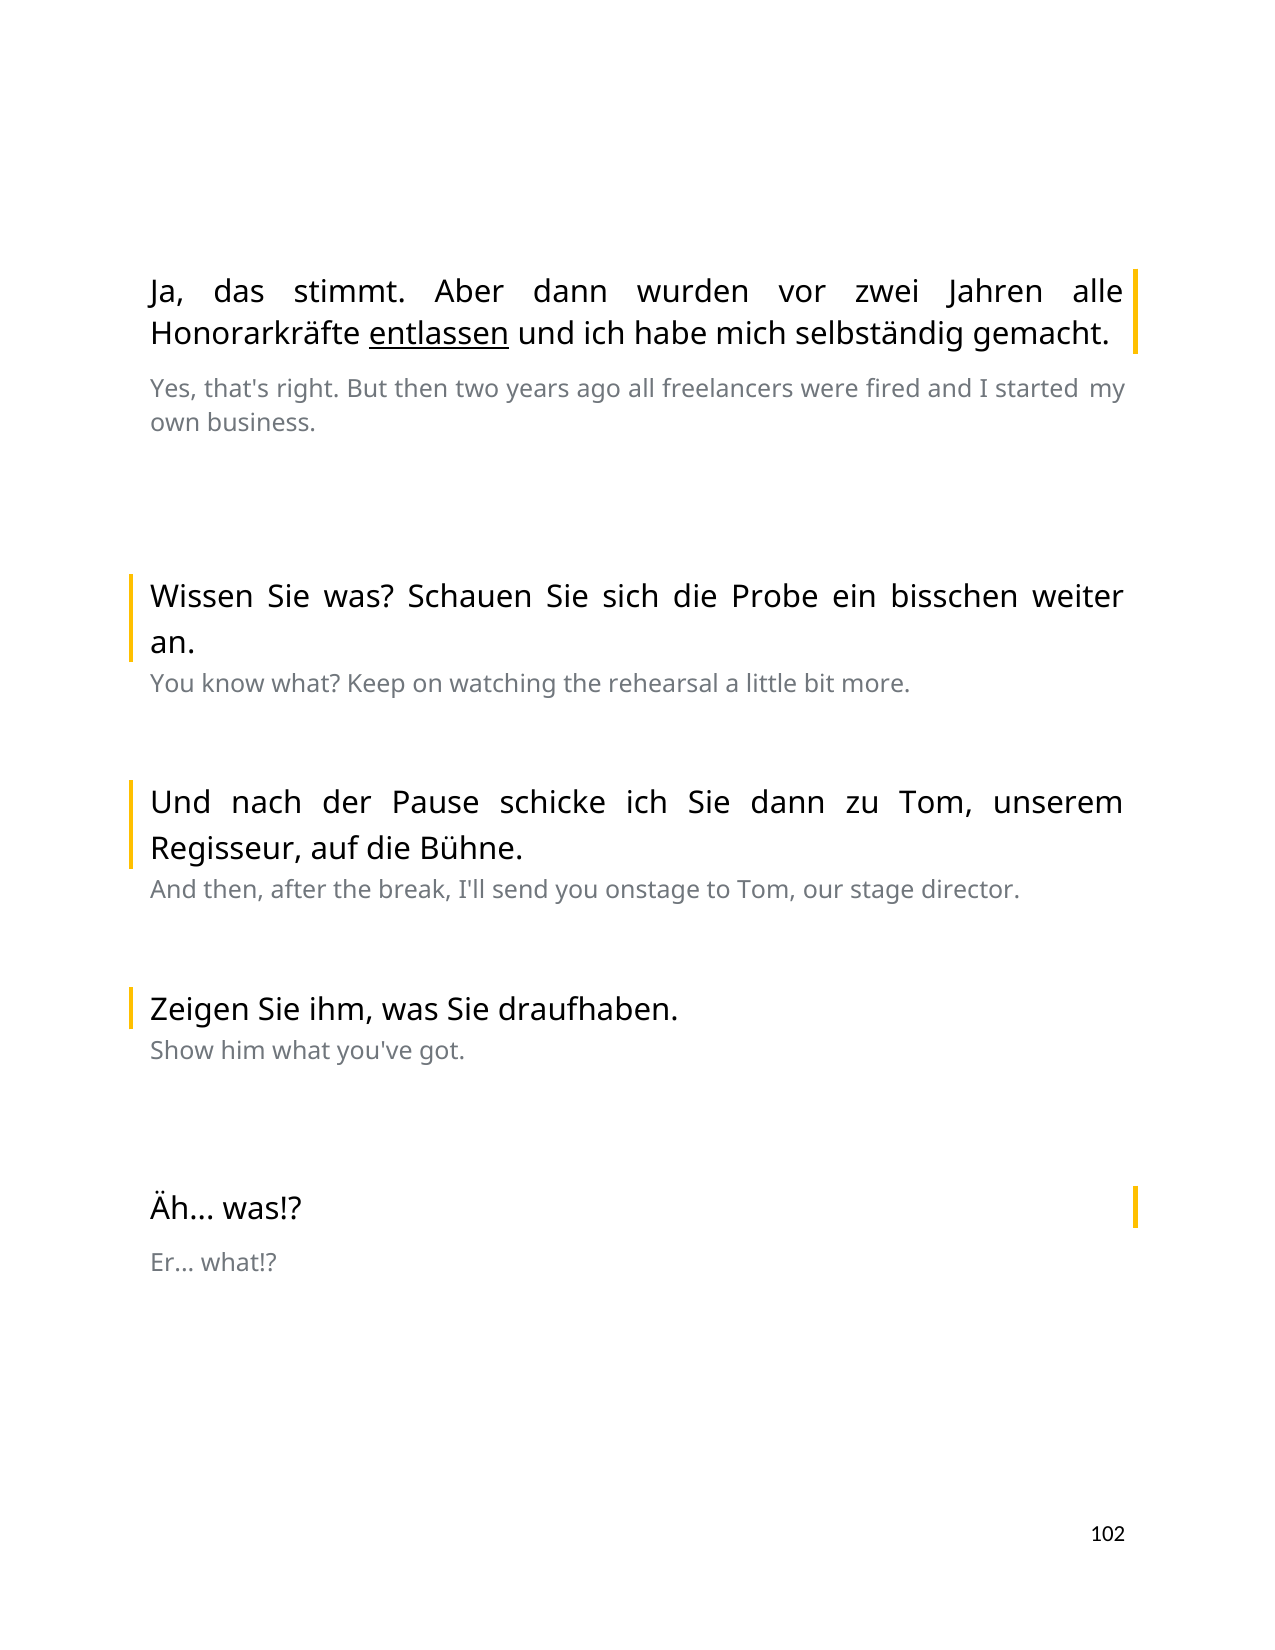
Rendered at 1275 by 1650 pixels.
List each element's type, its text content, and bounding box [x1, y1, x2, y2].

text Show him what you've got. [150, 1033, 1125, 1067]
text Und nach der Pause schicke ich Sie dann zu Tom, unserem Regisseur, auf die Bühne. [133, 780, 1125, 869]
text Er... what!? [150, 1245, 1125, 1279]
text Wissen Sie was? Schauen Sie sich die Probe ein bisschen weiter an. [133, 574, 1125, 662]
text And then, after the break, I'll send you onstage to Tom, our stage director. [150, 872, 1125, 906]
text Äh... was!? [150, 1186, 1133, 1228]
text Zeigen Sie ihm, was Sie draufhaben. [133, 987, 1125, 1029]
text You know what? Keep on watching the rehearsal a little bit more. [150, 666, 1125, 700]
text Yes, that's right. But then two years ago all freelancers were fired and I started my own business. [150, 370, 1125, 438]
text Ja, das stimmt. Aber dann wurden vor zwei Jahren alle Honorarkräfte entlassen und ich habe mich selbständig gemacht. [150, 268, 1137, 354]
